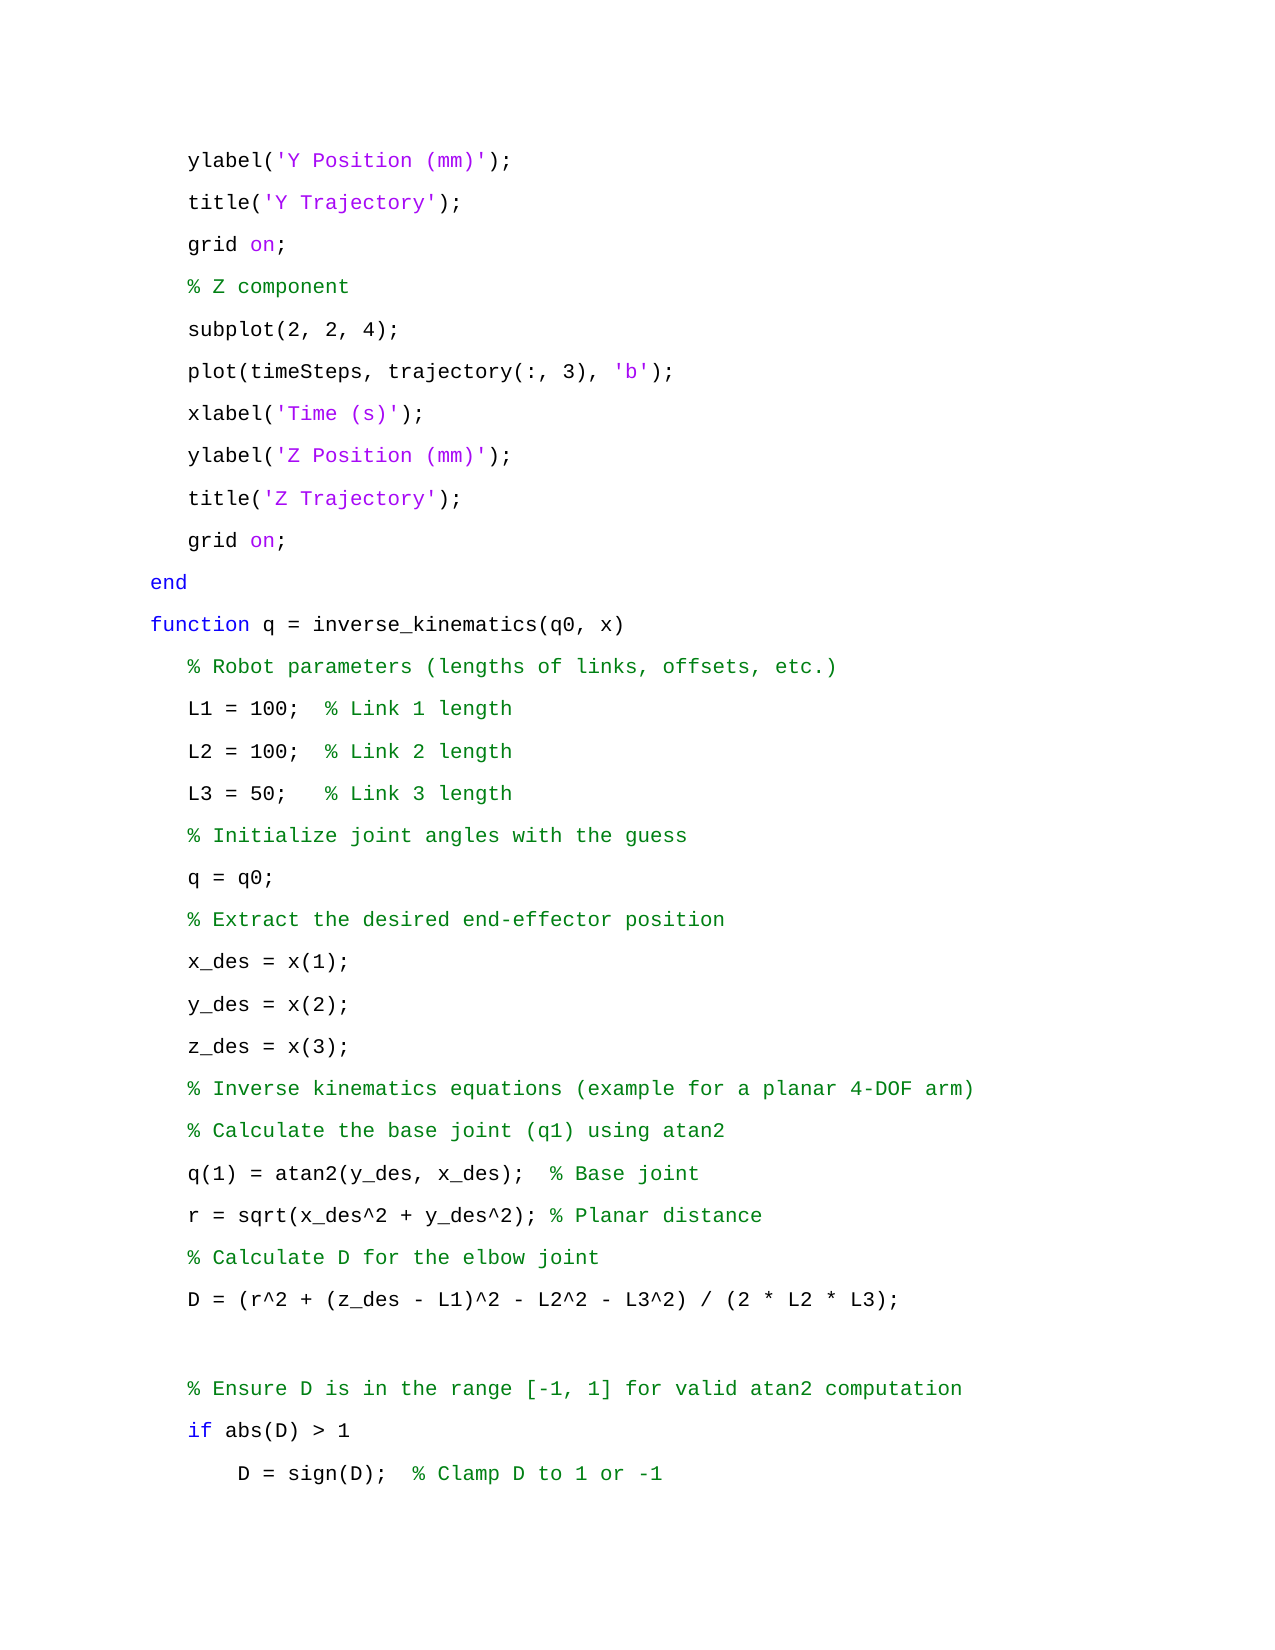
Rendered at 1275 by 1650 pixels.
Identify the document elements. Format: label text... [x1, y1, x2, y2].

text L1 = 100; % Link 1 length [150, 698, 1125, 722]
text % Robot parameters (lengths of links, offsets, etc.) [150, 656, 1125, 680]
text function q = inverse_kinematics(q0, x) [150, 614, 1125, 638]
text q = q0; [150, 867, 1125, 891]
text L2 = 100; % Link 2 length [150, 741, 1125, 764]
text grid on; [150, 234, 1125, 258]
text end [150, 572, 1125, 596]
text % Initialize joint angles with the guess [150, 825, 1125, 849]
text L3 = 50; % Link 3 length [150, 783, 1125, 806]
text if abs(D) > 1 [150, 1420, 1125, 1444]
text grid on; [150, 530, 1125, 553]
text z_des = x(3); [150, 1036, 1125, 1059]
text % Inverse kinematics equations (example for a planar 4-DOF arm) [150, 1078, 1125, 1102]
text % Calculate the base joint (q1) using atan2 [150, 1120, 1125, 1144]
text plot(timeSteps, trajectory(:, 3), 'b'); [150, 361, 1125, 384]
text y_des = x(2); [150, 994, 1125, 1017]
text ylabel('Z Position (mm)'); [150, 445, 1125, 469]
text subplot(2, 2, 4); [150, 319, 1125, 342]
text ylabel('Y Position (mm)'); [150, 150, 1125, 174]
text % Ensure D is in the range [-1, 1] for valid atan2 computation [150, 1378, 1125, 1402]
text D = sign(D); % Clamp D to 1 or -1 [150, 1462, 1125, 1486]
text D = (r^2 + (z_des - L1)^2 - L2^2 - L3^2) / (2 * L2 * L3); [150, 1289, 1125, 1313]
text title('Y Trajectory'); [150, 192, 1125, 216]
text title('Z Trajectory'); [150, 487, 1125, 511]
text xlabel('Time (s)'); [150, 403, 1125, 427]
text r = sqrt(x_des^2 + y_des^2); % Planar distance [150, 1205, 1125, 1228]
text x_des = x(1); [150, 952, 1125, 975]
text % Calculate D for the elbow joint [150, 1247, 1125, 1271]
text % Extract the desired end-effector position [150, 909, 1125, 933]
text % Z component [150, 277, 1125, 300]
text q(1) = atan2(y_des, x_des); % Base joint [150, 1162, 1125, 1186]
